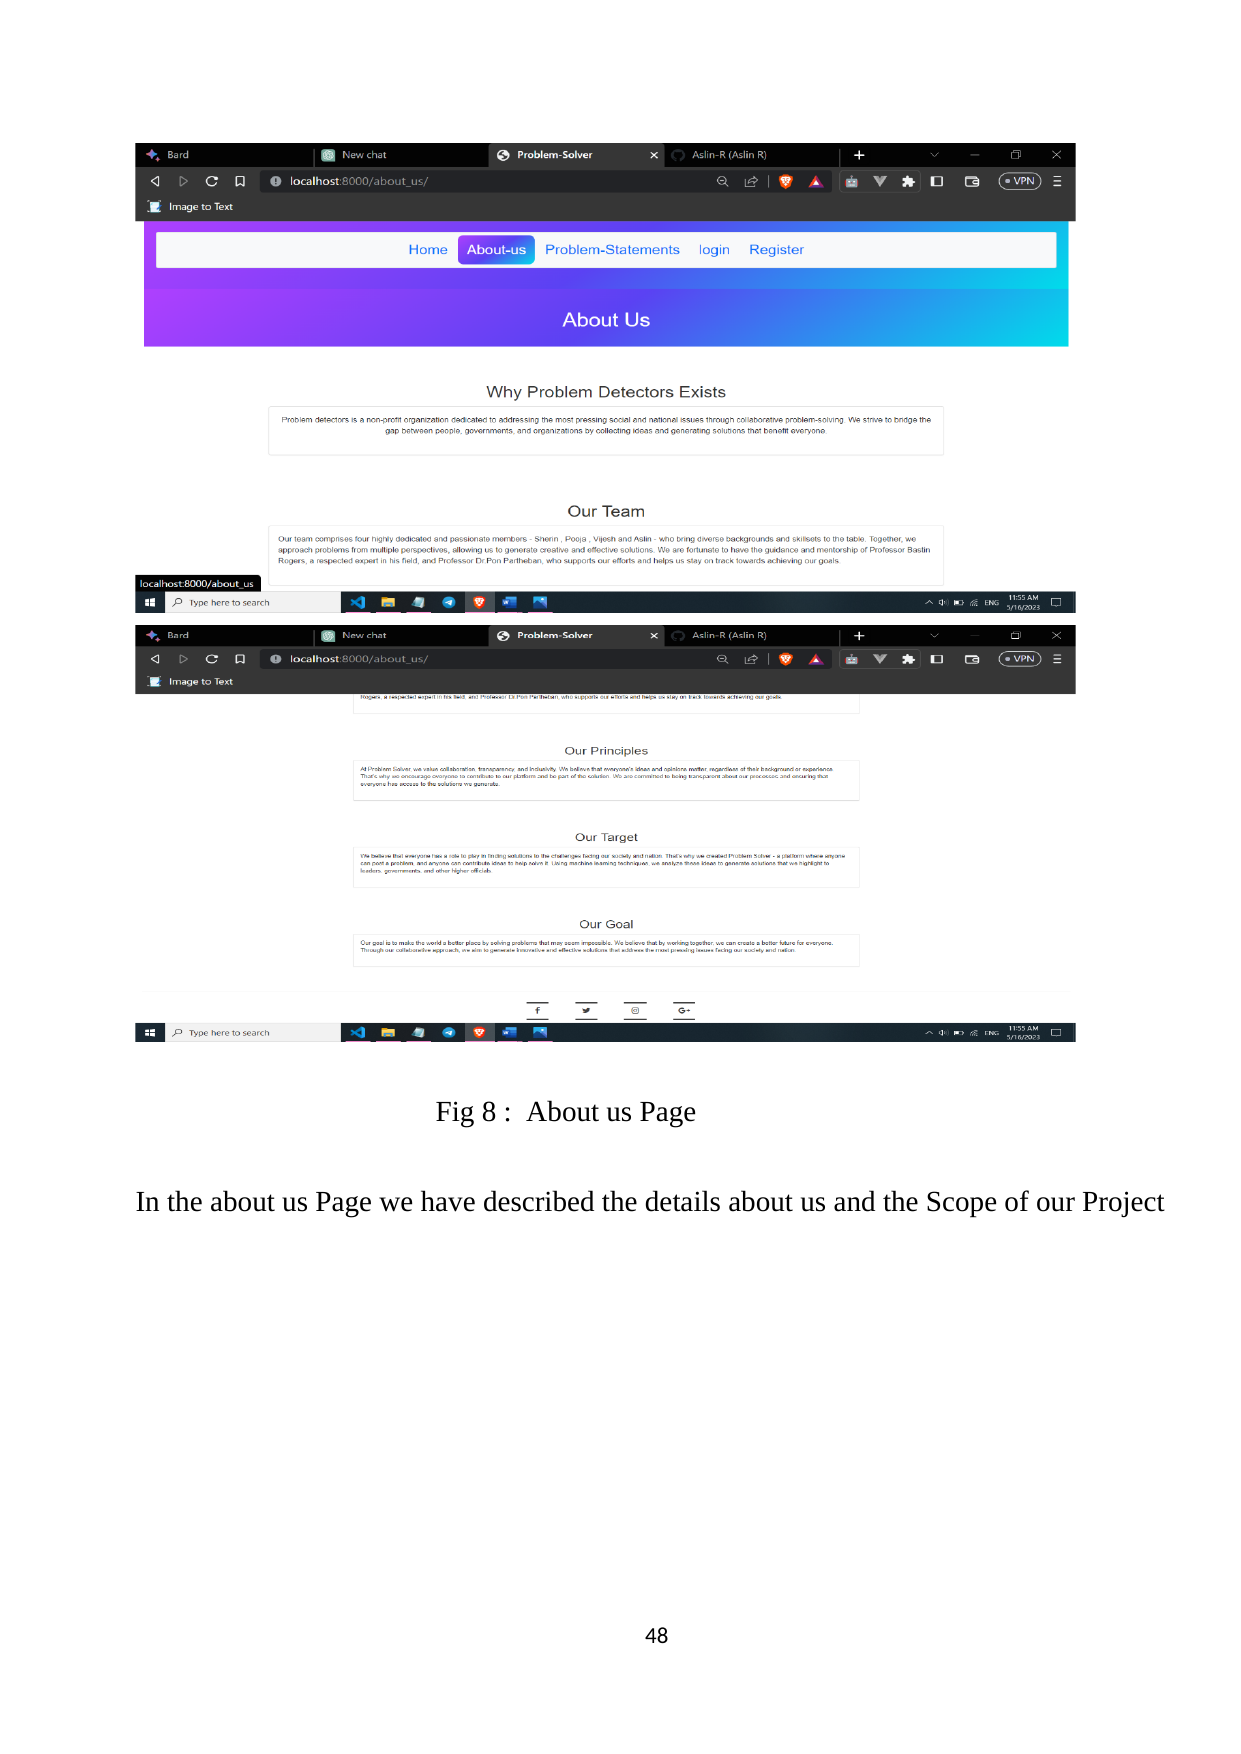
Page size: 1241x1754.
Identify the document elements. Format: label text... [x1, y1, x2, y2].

picture [135, 143, 1076, 613]
picture [135, 625, 1076, 1042]
text In the about us Page we have described the details about us and the Scope of our Project [135, 1184, 1178, 1218]
text Fig 8 : About us Page [135, 1094, 1178, 1128]
